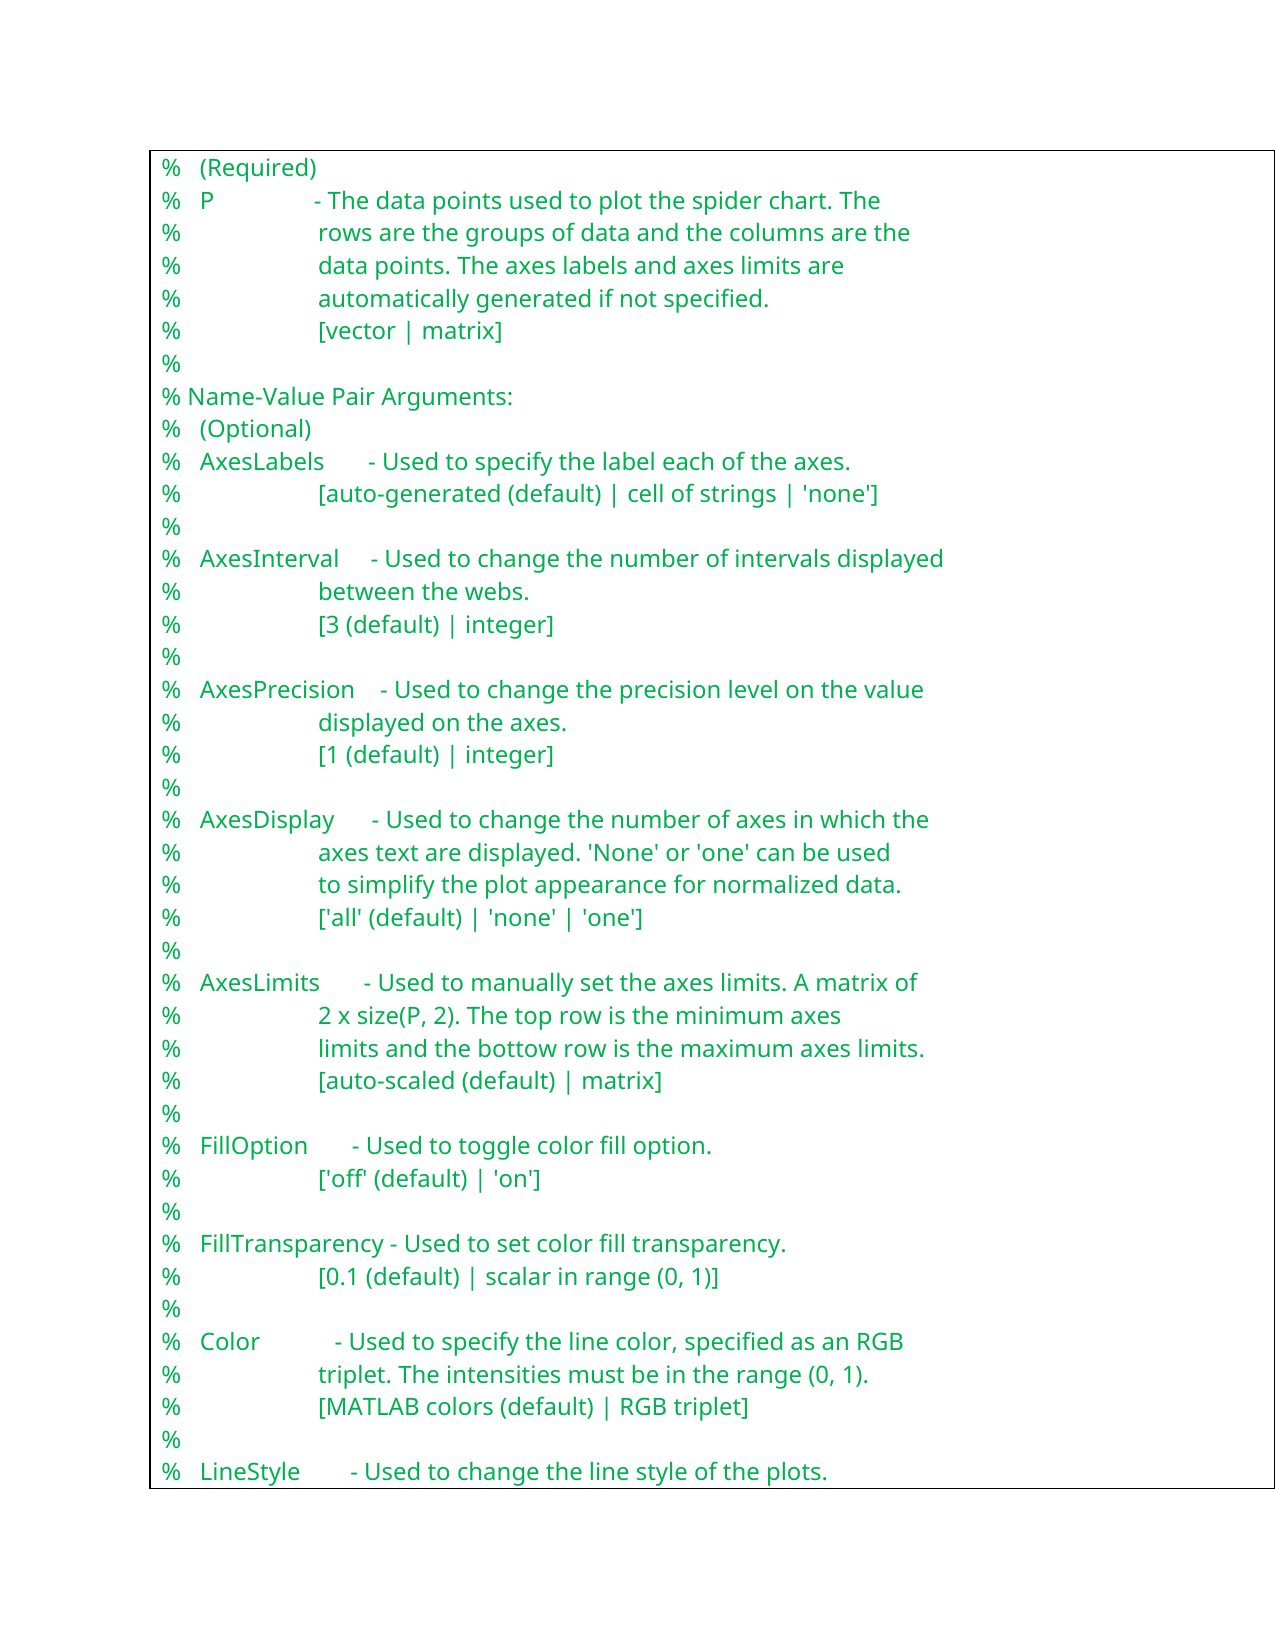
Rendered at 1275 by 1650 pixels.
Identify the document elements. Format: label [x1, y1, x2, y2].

table_cell [151, 151, 1274, 1488]
